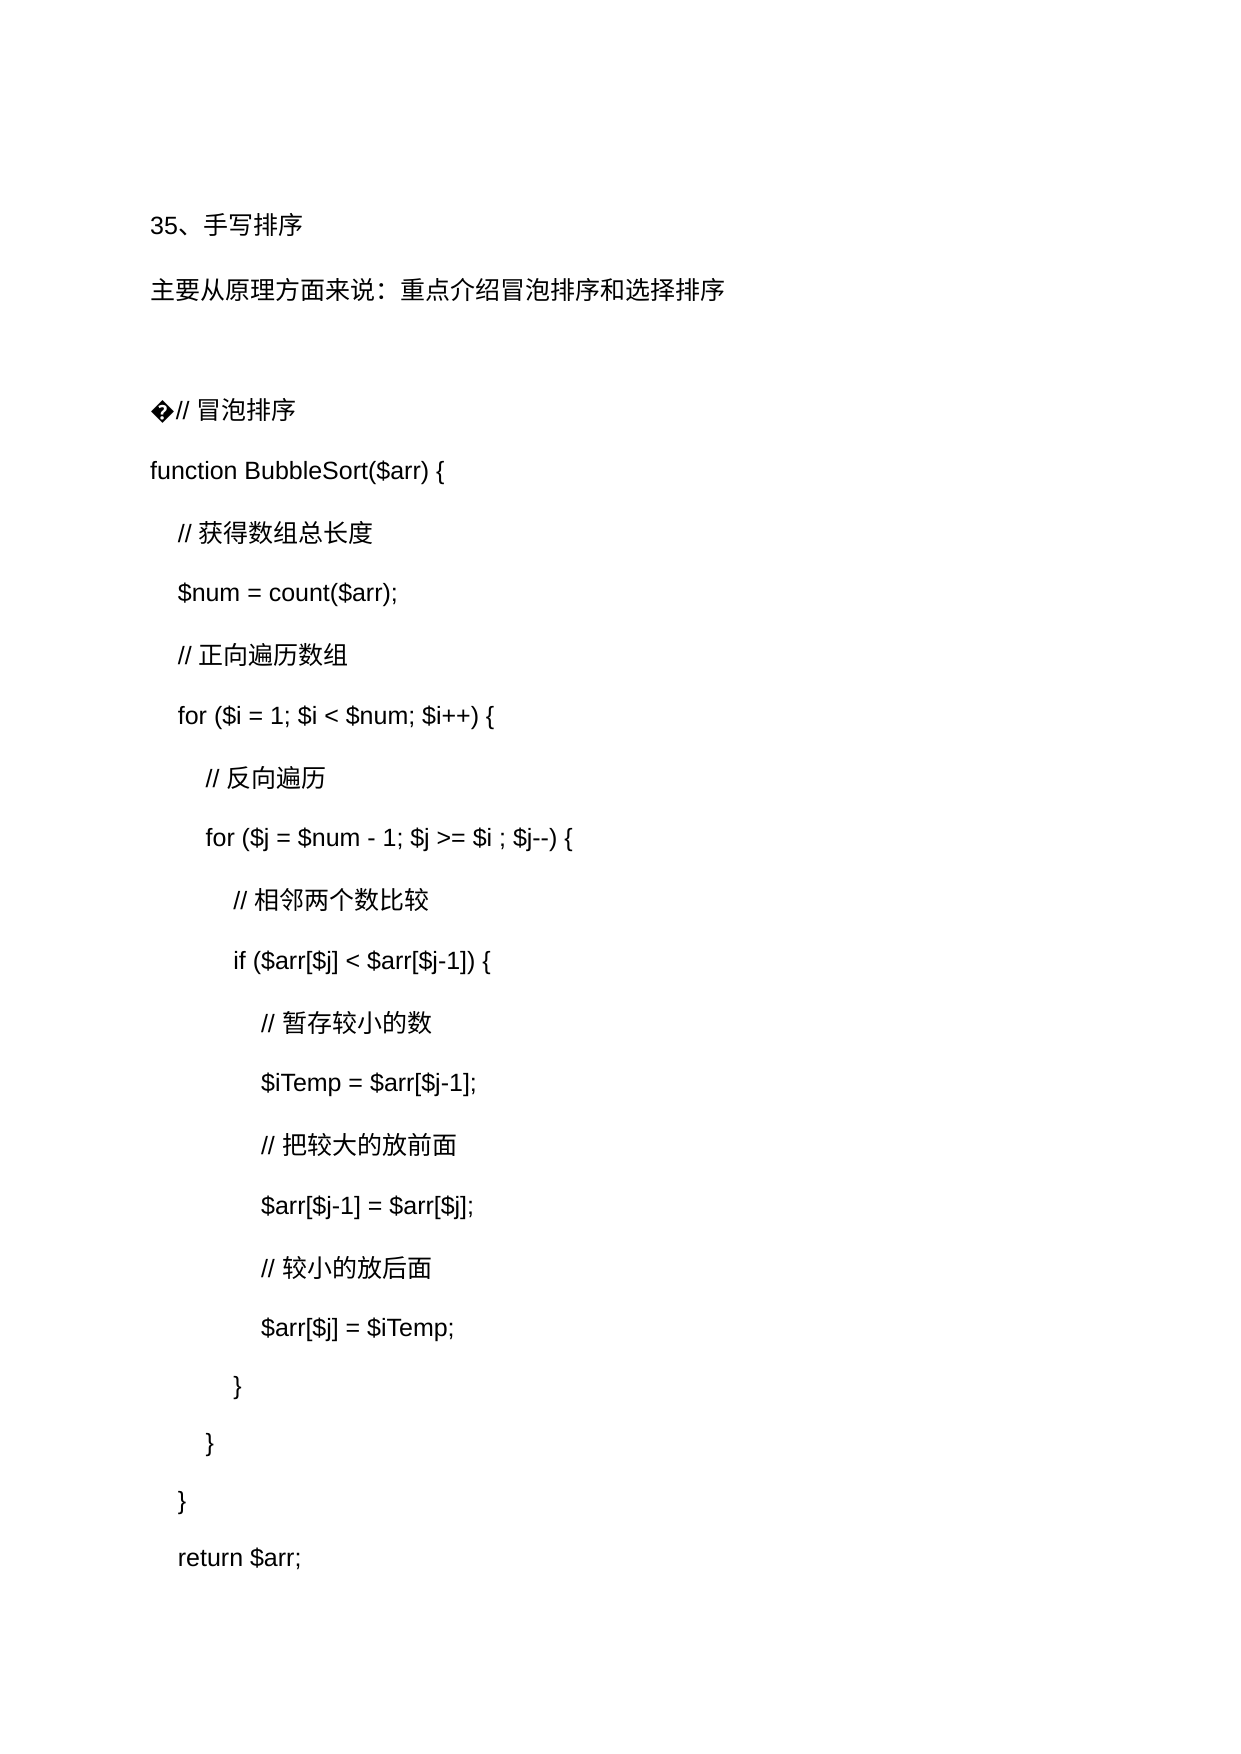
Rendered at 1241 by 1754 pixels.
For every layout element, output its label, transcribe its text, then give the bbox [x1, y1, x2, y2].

text � // 冒泡排序 [150, 391, 1090, 427]
text } [150, 1486, 1090, 1514]
text } [150, 1428, 1090, 1457]
text // 获得数组总长度 [150, 513, 1090, 549]
text // 正向遍历数组 [150, 636, 1090, 672]
text 35、手写排序 [150, 205, 1090, 242]
text $iTemp = $arr[$j-1]; [150, 1068, 1090, 1097]
text function BubbleSort($arr) { [150, 456, 1090, 484]
text // 暂存较小的数 [150, 1003, 1090, 1039]
text // 把较大的放前面 [150, 1126, 1090, 1162]
text // 相邻两个数比较 [150, 881, 1090, 917]
text for ($j = $num - 1; $j >= $i ; $j--) { [150, 823, 1090, 852]
text $arr[$j] = $iTemp; [150, 1313, 1090, 1342]
text } [150, 1371, 1090, 1399]
text 主要从原理方面来说：重点介绍冒泡排序和选择排序 [150, 270, 1090, 307]
text return $arr; [150, 1543, 1090, 1572]
text $num = count($arr); [150, 578, 1090, 607]
text // 较小的放后面 [150, 1248, 1090, 1284]
text // 反向遍历 [150, 758, 1090, 794]
text if ($arr[$j] < $arr[$j-1]) { [150, 946, 1090, 974]
text for ($i = 1; $i < $num; $i++) { [150, 701, 1090, 729]
text $arr[$j-1] = $arr[$j]; [150, 1191, 1090, 1219]
